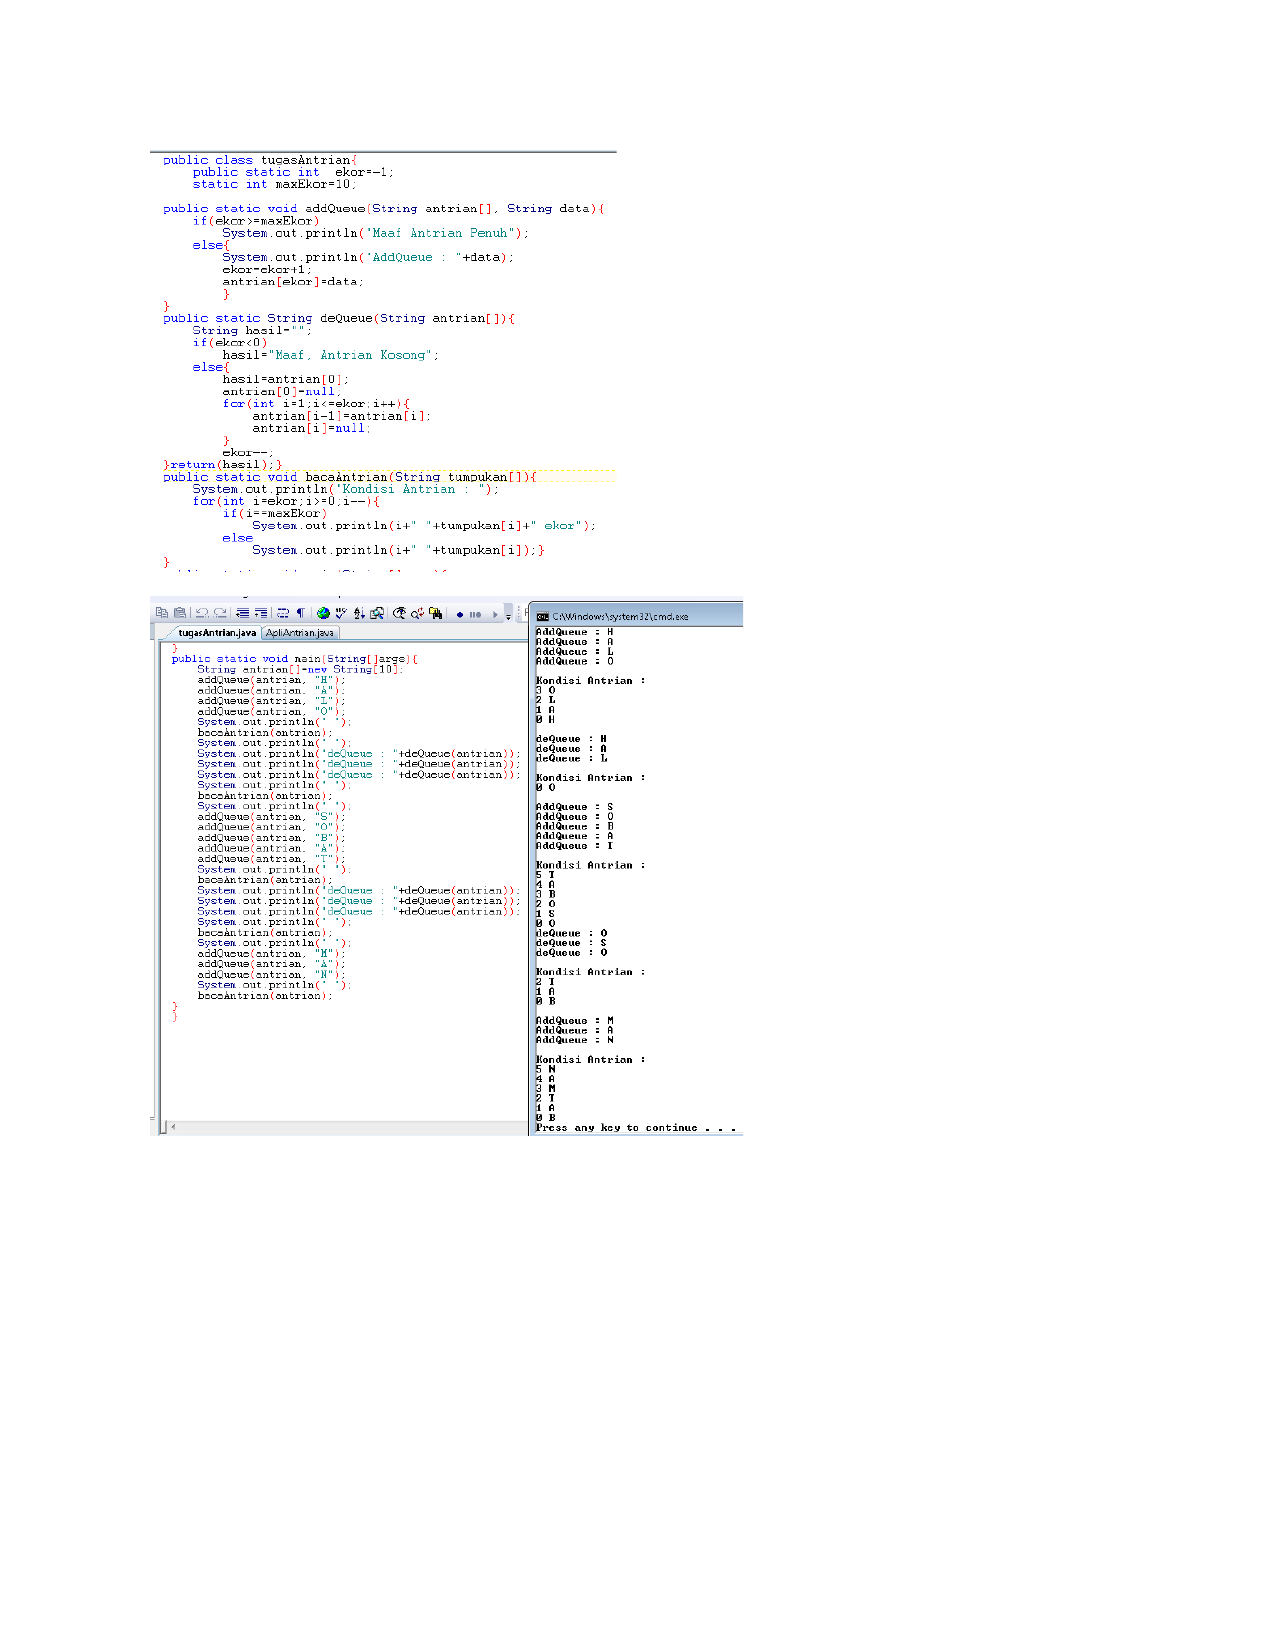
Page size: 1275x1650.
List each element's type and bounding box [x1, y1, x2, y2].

picture [150, 150, 617, 572]
picture [150, 596, 744, 1136]
